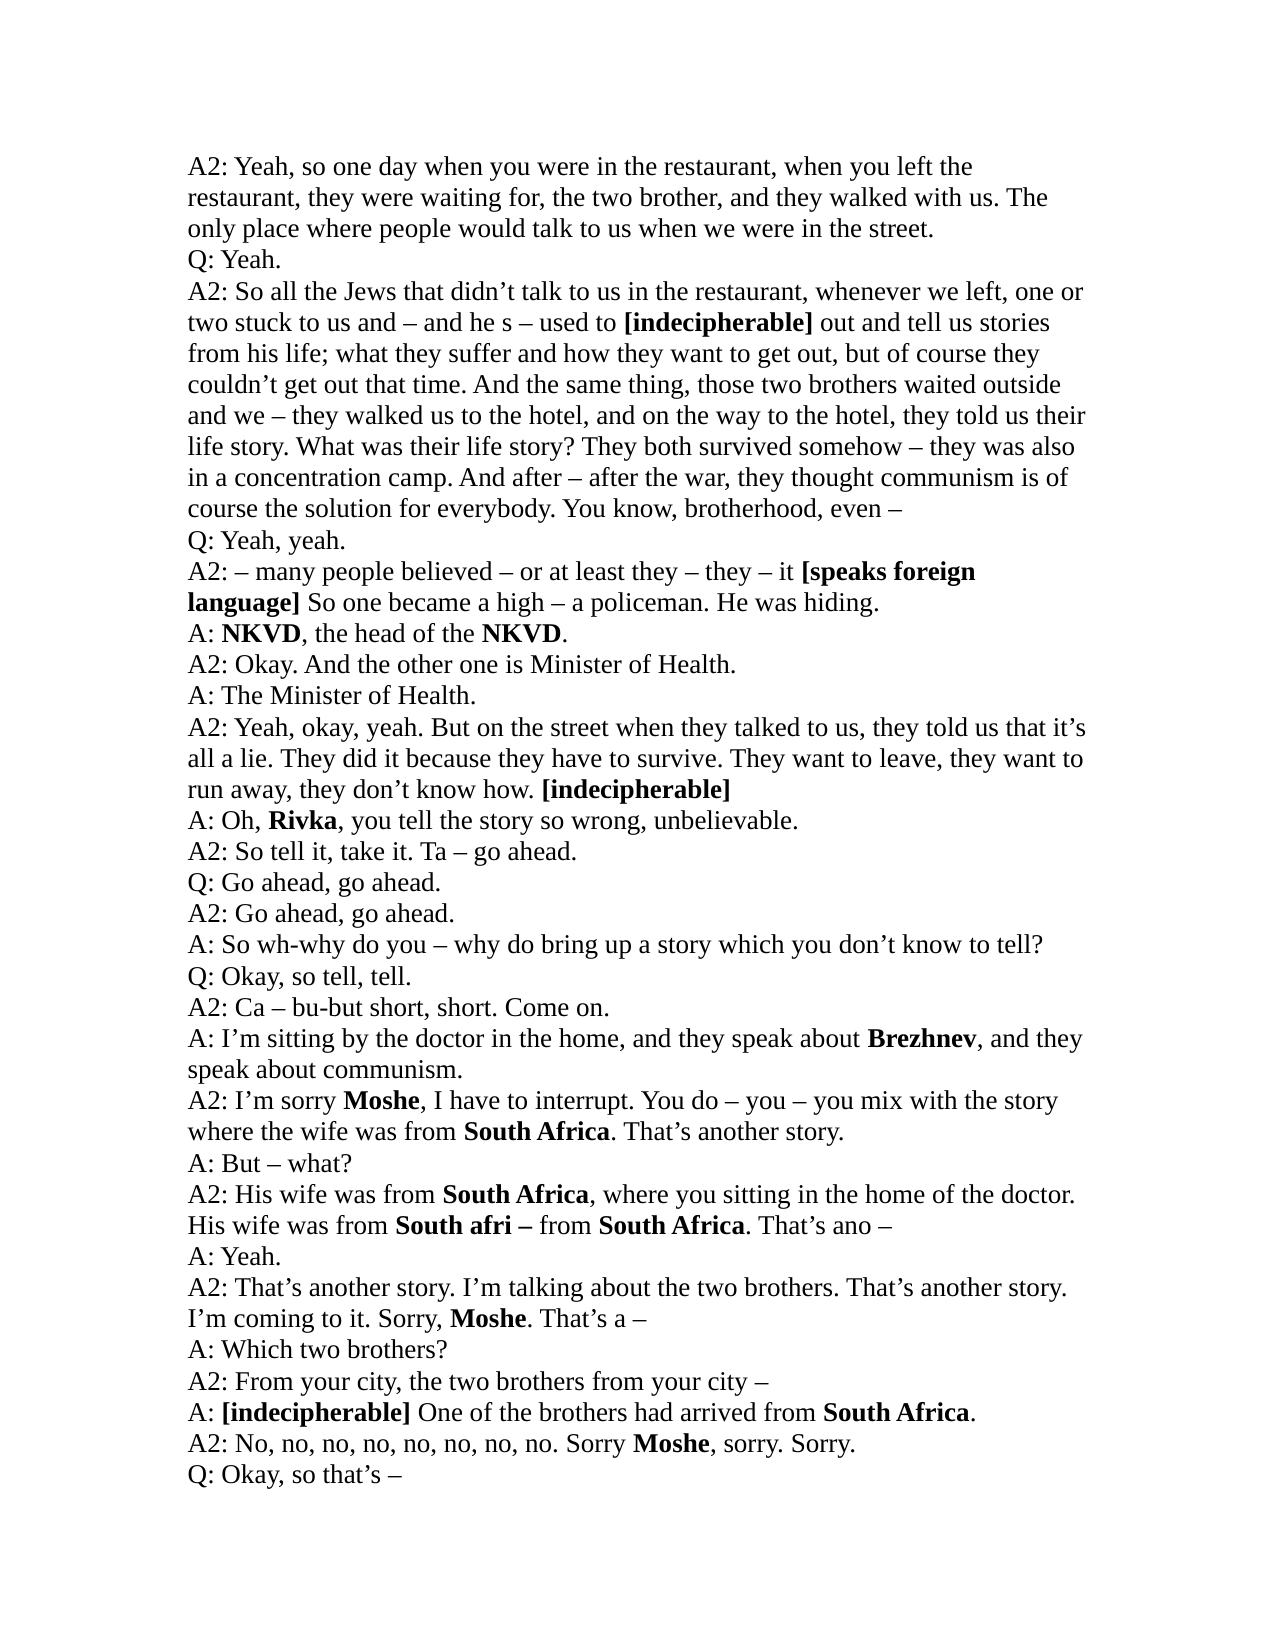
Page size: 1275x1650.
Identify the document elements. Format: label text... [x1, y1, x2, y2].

text A2: No, no. [187, 337, 1087, 368]
text A: One was the – and one was the Minister of Health, and one was the head of the NKVD. [187, 274, 1087, 337]
text A: Aye, aye, aye, aye. [187, 524, 1087, 555]
text A: Oh, Rivka, you tell the story so wrong, unbelievable. [187, 1209, 1087, 1240]
text Q: Oh yeah, oh yeah, that’s a – [187, 399, 1087, 430]
text A: You know what the NKVD is? [187, 368, 1087, 399]
text Q: Yeah. [187, 648, 1087, 679]
text A2: Yeah, okay, yeah. But on the street when they talked to us, they told us that it’s all a lie. They did it because they have to survive. They want to leave, they want to run away, they don’t know how. [indecipherable] [187, 1116, 1087, 1209]
text A2: So all the Jews that didn’t talk to us in the restaurant, whenever we left, one or two stuck to us and – and he s – used to [indecipherable] out and tell us stories from his life; what they suffer and how they want to get out, but of course they couldn’t get out that time. And the same thing, those two brothers waited outside and we – they walked us to the hotel, and on the way to the hotel, they told us their life story. What was their life story? They both survived somehow – they was also in a concentration camp. And after – after the war, they thought communism is of course the solution for everybody. You know, brotherhood, even – [187, 679, 1087, 929]
text Q: Yeah, yeah. [187, 929, 1087, 960]
text A2: Ca – bu-but short, short. Come on. [187, 1396, 1087, 1427]
text A: So wh-why do you – why do bring up a story which you don’t know to tell? [187, 1333, 1087, 1365]
text A2: – many people believed – or at least they – they – it [speaks foreign language] So one became a high – a policeman. He was hiding. [187, 960, 1087, 1022]
text Q: Okay, so tell, tell. [187, 1365, 1087, 1396]
text A2: Go ahead, go ahead. [187, 1302, 1087, 1333]
text A2: Chayder, right. Two brothers from the city, from – from [indecipherable] [187, 243, 1087, 274]
text A2: Yeah, right. So – [187, 493, 1087, 524]
text A: The Minister of Health. [187, 1084, 1087, 1116]
text A2: Yeah, so one day when you were in the restaurant, when you left the restaurant, they were waiting for, the two brother, and they walked with us. The only place where people would talk to us when we were in the street. [187, 555, 1087, 648]
text A2: Yeah, all right. Singer told you know, you know there are two men from the same city. [187, 150, 1087, 212]
text A2: No, no. [187, 430, 1087, 461]
text Q: – precursor to the KGB, okay. [187, 461, 1087, 493]
text Q: Go ahead, go ahead. [187, 1271, 1087, 1302]
text A: I’m sitting by the doctor in the home, and they speak about Brezhnev, and they speak about communism. [187, 1427, 1087, 1489]
text A2: Okay. And the other one is Minister of Health. [187, 1053, 1087, 1084]
text A2: So tell it, take it. Ta – go ahead. [187, 1240, 1087, 1271]
text A: NKVD, the head of the NKVD. [187, 1022, 1087, 1053]
text A: We went to together in chayder. [187, 212, 1087, 243]
